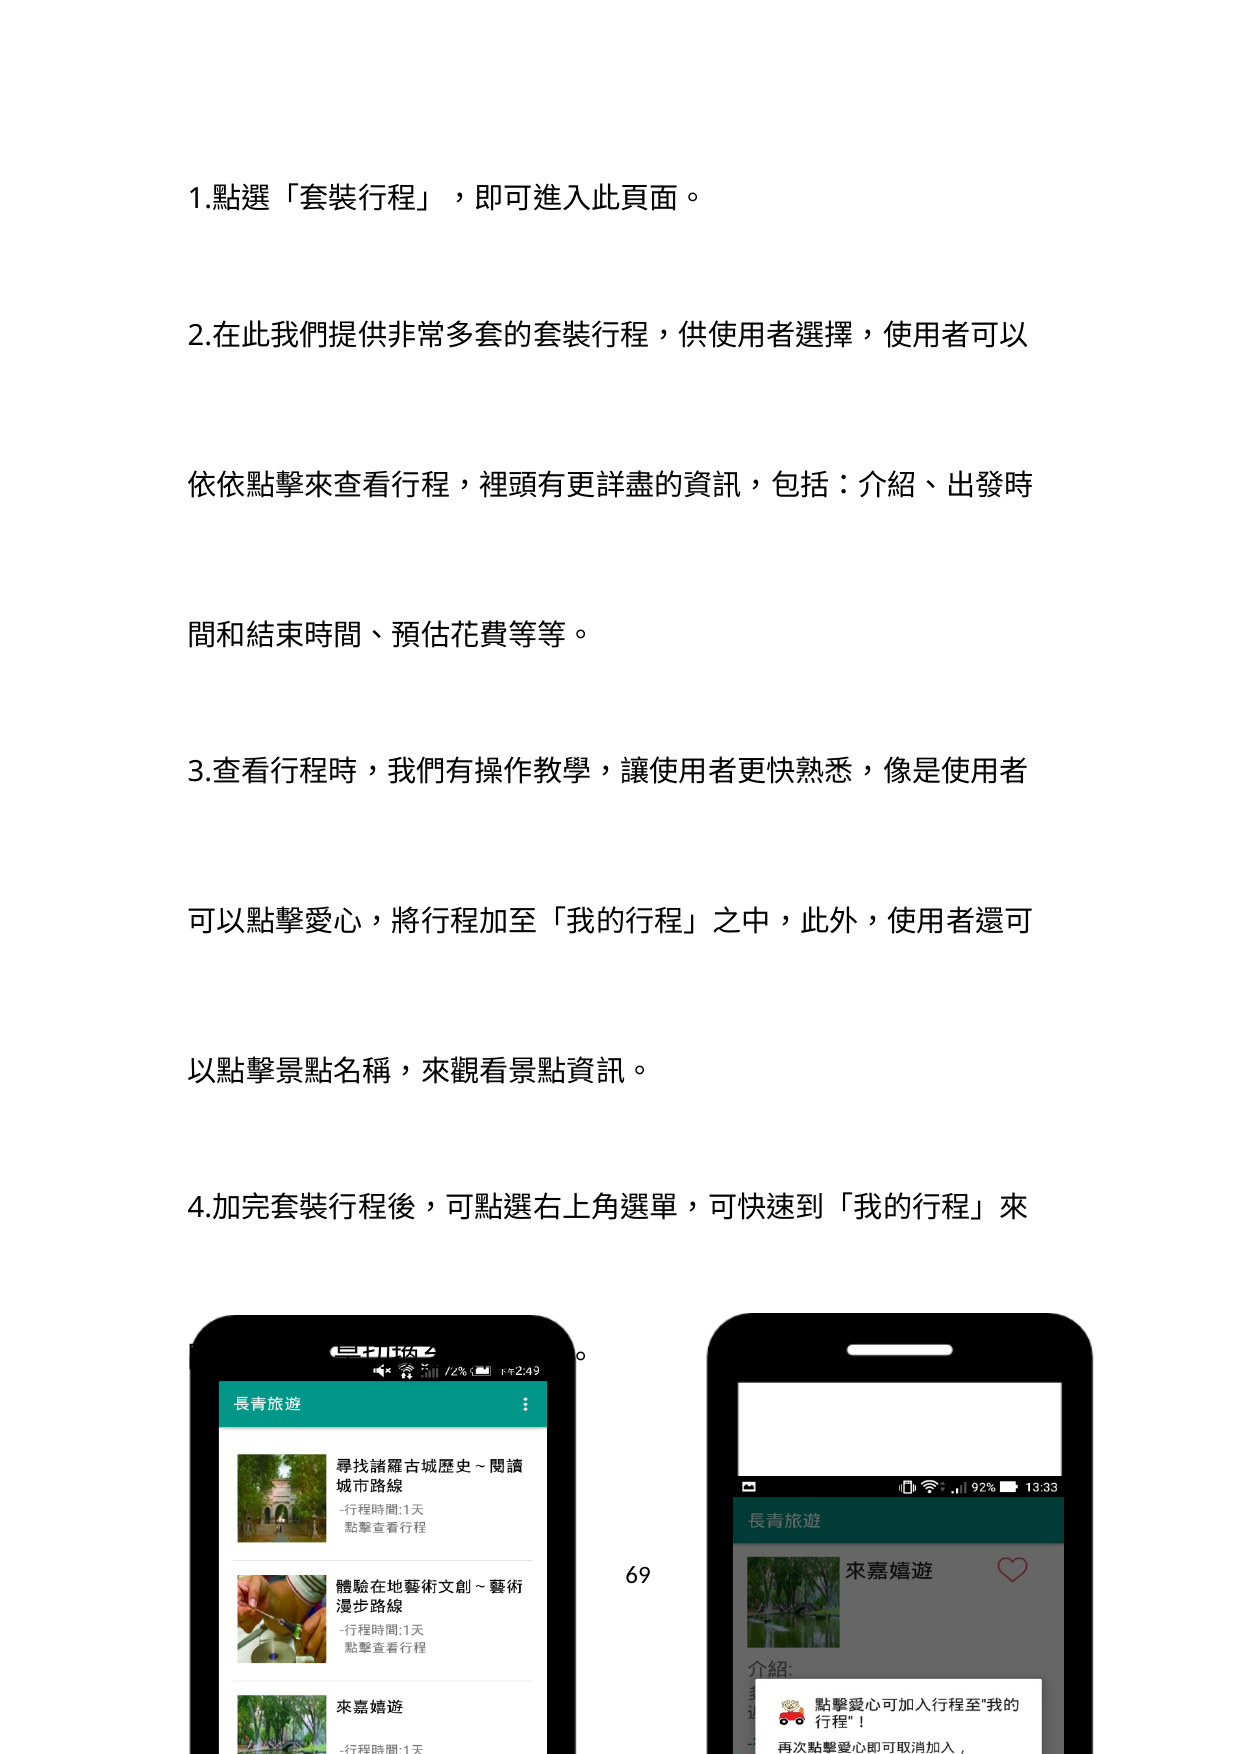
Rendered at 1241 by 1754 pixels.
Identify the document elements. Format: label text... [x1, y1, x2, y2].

text 2.在此我們提供非常多套的套裝行程，供使用者選擇，使用者可以依依點擊來查看行程，裡頭有更詳盡的資訊，包括：介紹、出發時間和結束時間、預估花費等等。 [187, 295, 1038, 670]
picture [51, 1313, 1232, 1754]
text 3.查看行程時，我們有操作教學，讓使用者更快熟悉，像是使用者可以點擊愛心，將行程加至「我的行程」之中，此外，使用者還可以點擊景點名稱，來觀看景點資訊。 [187, 731, 1038, 1106]
text 1.點選「套裝行程」，即可進入此頁面。 [187, 159, 1038, 234]
text 4.加完套裝行程後，可點選右上角選單，可快速到「我的行程」來開始旅程或是切換至其他頁面。 [187, 1167, 1038, 1392]
